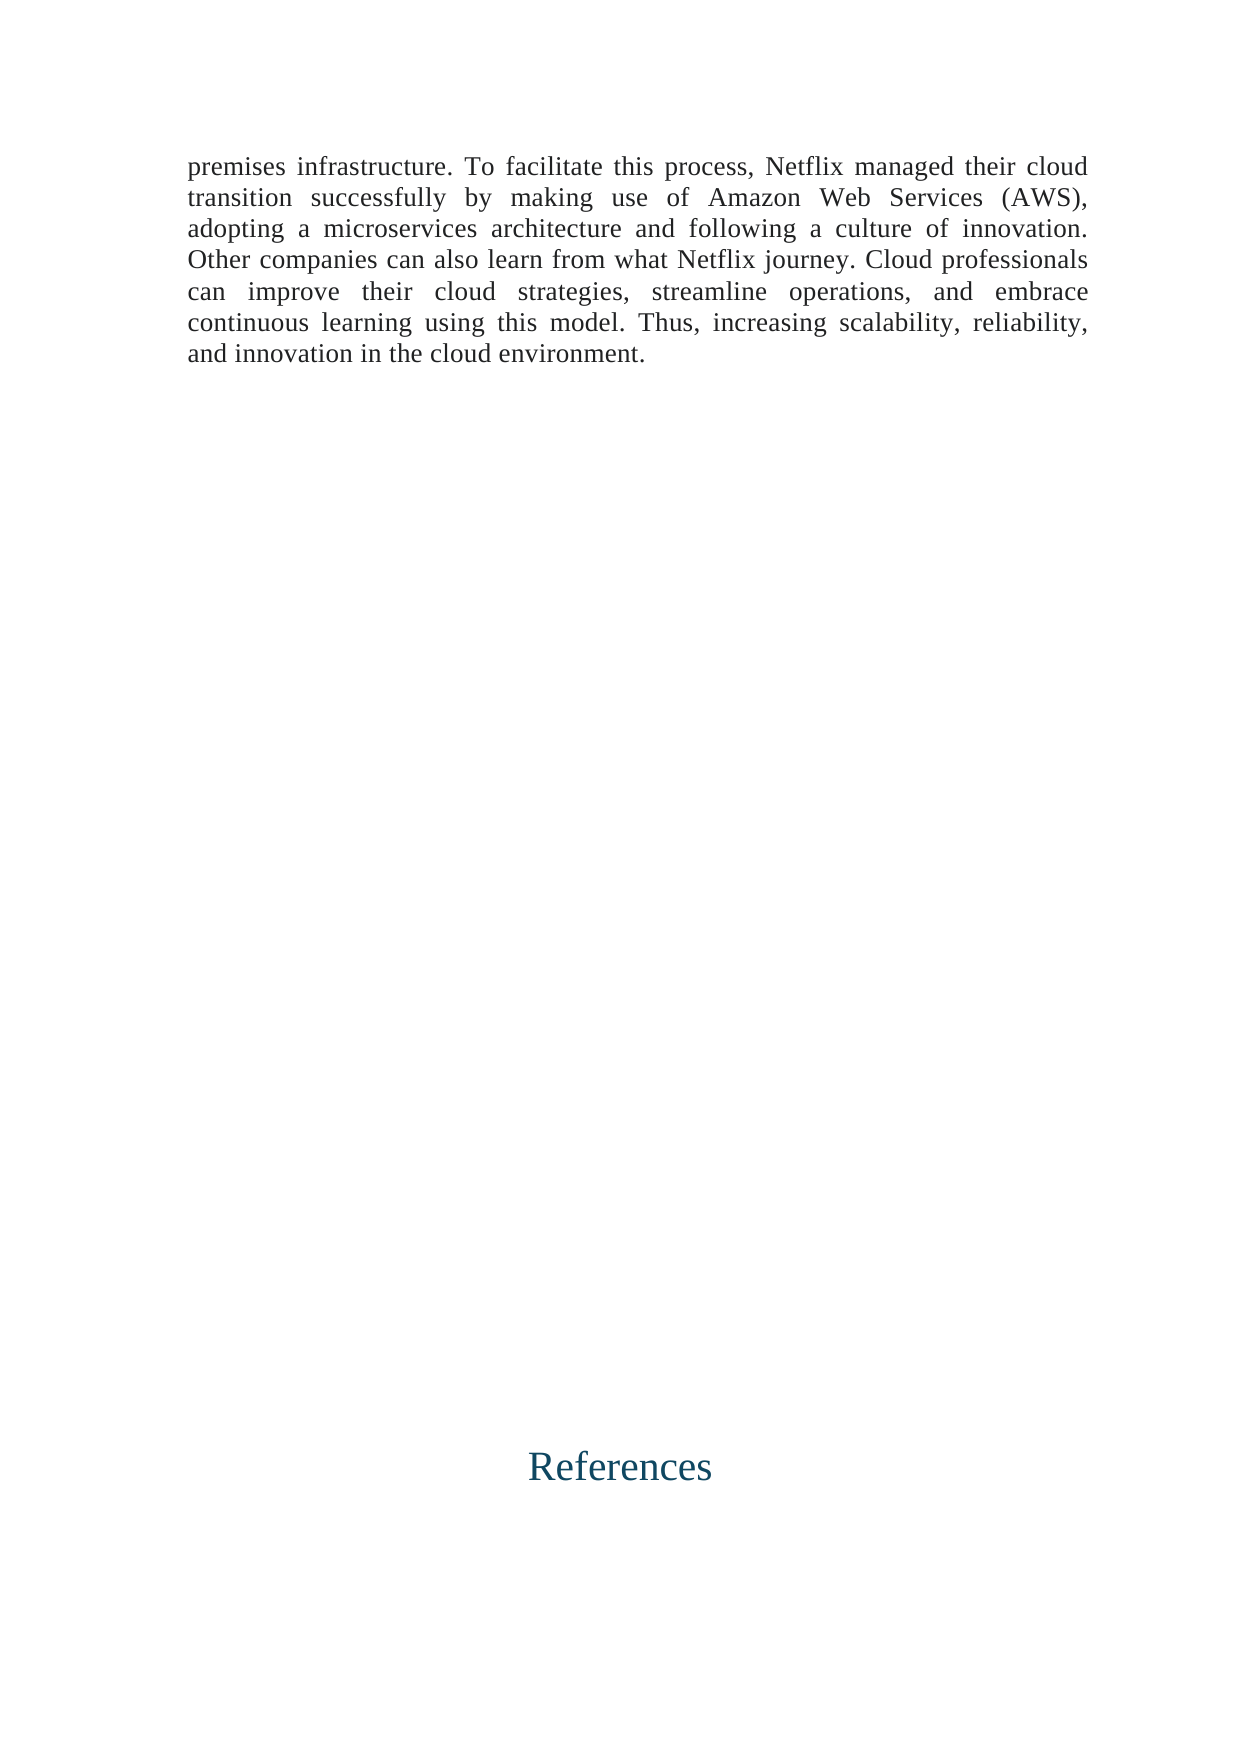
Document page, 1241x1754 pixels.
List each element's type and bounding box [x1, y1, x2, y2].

text [187, 150, 1090, 368]
